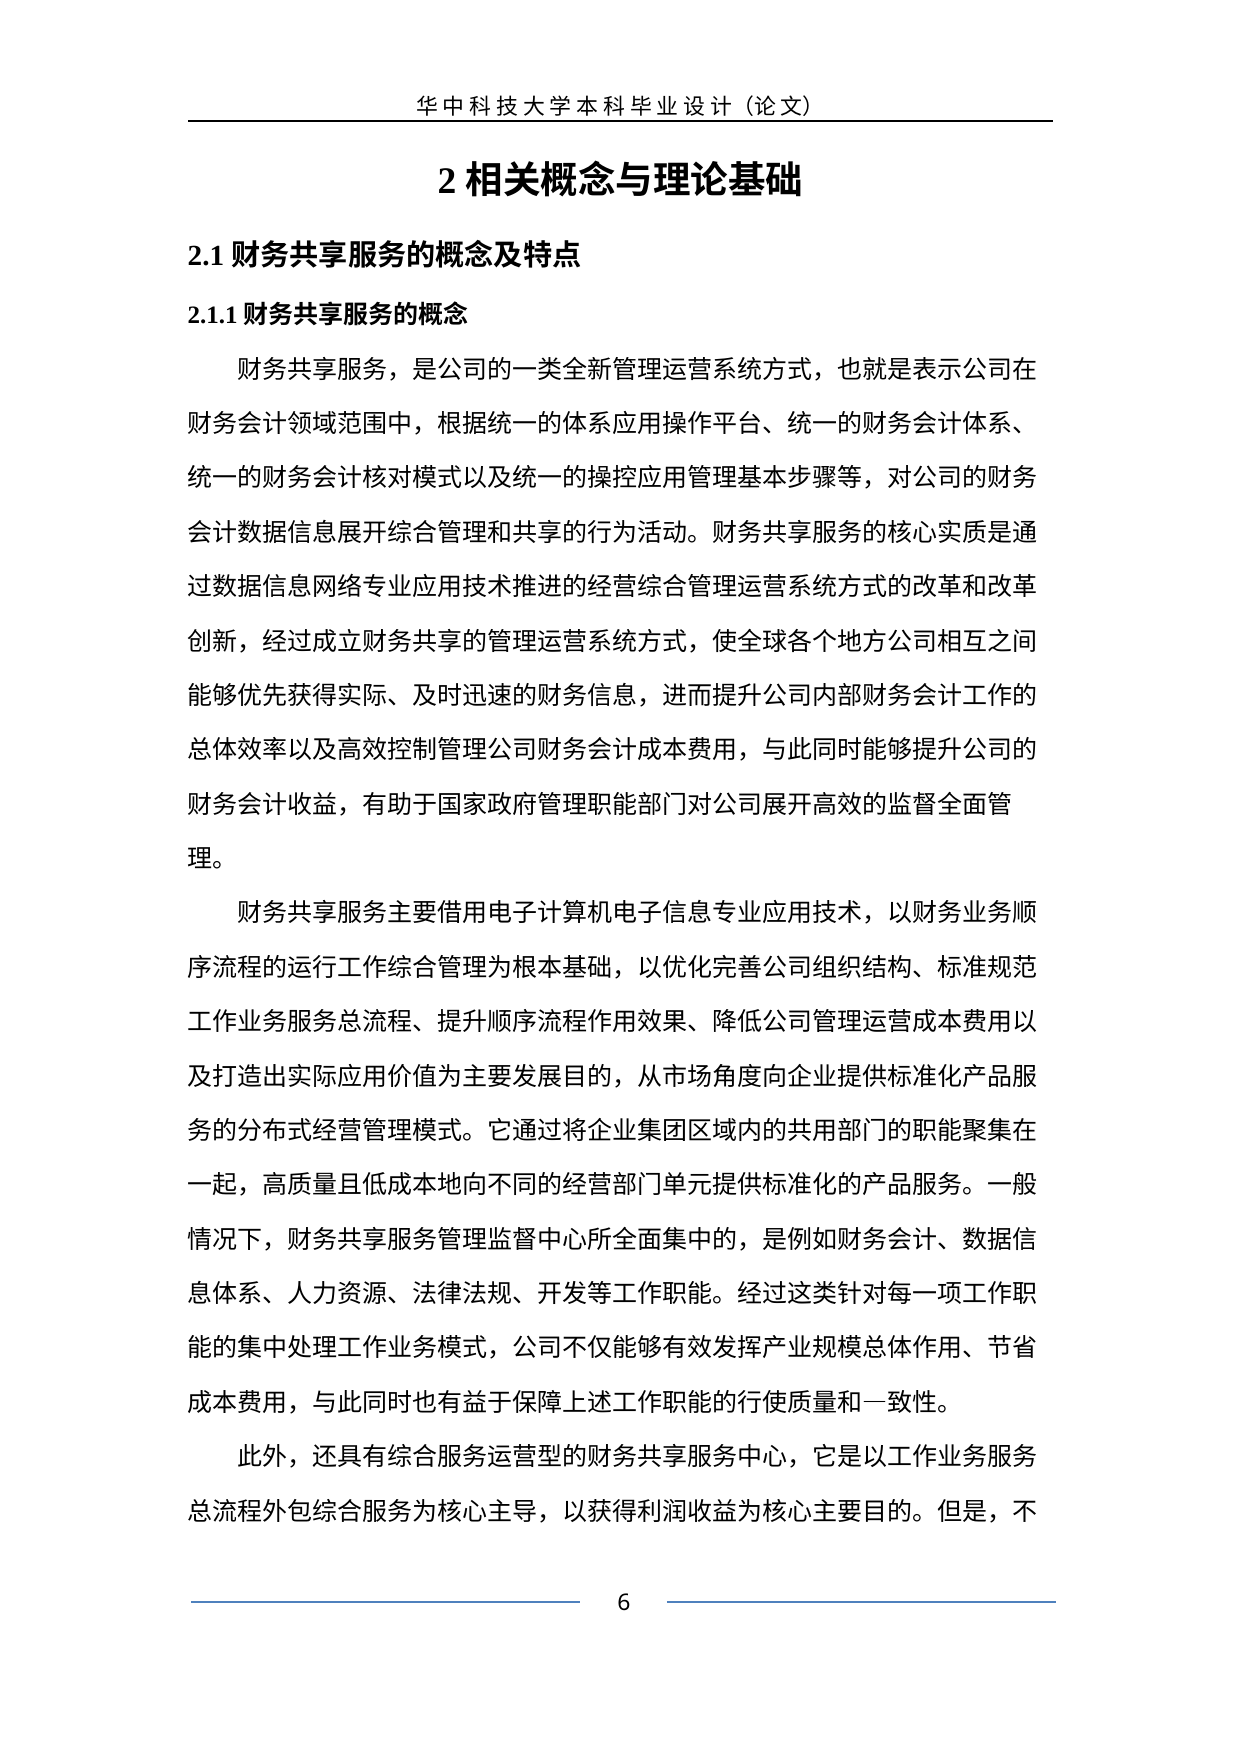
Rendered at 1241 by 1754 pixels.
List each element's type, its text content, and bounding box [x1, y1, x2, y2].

text 2.1.1 财务共享服务的概念 [187, 295, 1053, 331]
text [187, 1437, 1053, 1527]
text 2 相关概念与理论基础 [187, 150, 1053, 204]
text 2.1 财务共享服务的概念及特点 [187, 231, 1053, 274]
text 财务共享服务主要借用电子计算机电子信息专业应用技术，以财务业务顺序流程的运行工作综合管理为根本基础，以优化完善公司组织结构、标准规范工作业务服务总流程、提升顺序流程作用效果、降低公司管理运营成本费用以及打造出实际应用价值为主要发展目的，从市场角度向企业提供标准化产品服务的分布式经营管理模式。它通过将企业集团区域内的共用部门的职能聚集在一起，高质量且低成本地向不同的经营部门单元提供标准化的产品服务。一般情况下，财务共享服务管理监督中心所全面集中的，是例如财务会计、数据信息体系、人力资源、法律法规、开发等工作职能。经过这类针对每一项工作职能的集中处理工作业务模式，公司不仅能够有效发挥产业规模总体作用、节省成本费用，与此同时也有益于保障上述工作职能的行使质量和—致性。 [187, 893, 1053, 1418]
text 财务共享服务，是公司的一类全新管理运营系统方式，也就是表示公司在财务会计领域范围中，根据统一的体系应用操作平台、统一的财务会计体系、统一的财务会计核对模式以及统一的操控应用管理基本步骤等，对公司的财务会计数据信息展开综合管理和共享的行为活动。财务共享服务的核心实质是通过数据信息网络专业应用技术推进的经营综合管理运营系统方式的改革和改革创新，经过成立财务共享的管理运营系统方式，使全球各个地方公司相互之间能够优先获得实际、及时迅速的财务信息，进而提升公司内部财务会计工作的总体效率以及高效控制管理公司财务会计成本费用，与此同时能够提升公司的财务会计收益，有助于国家政府管理职能部门对公司展开高效的监督全面管理。 [187, 349, 1053, 875]
